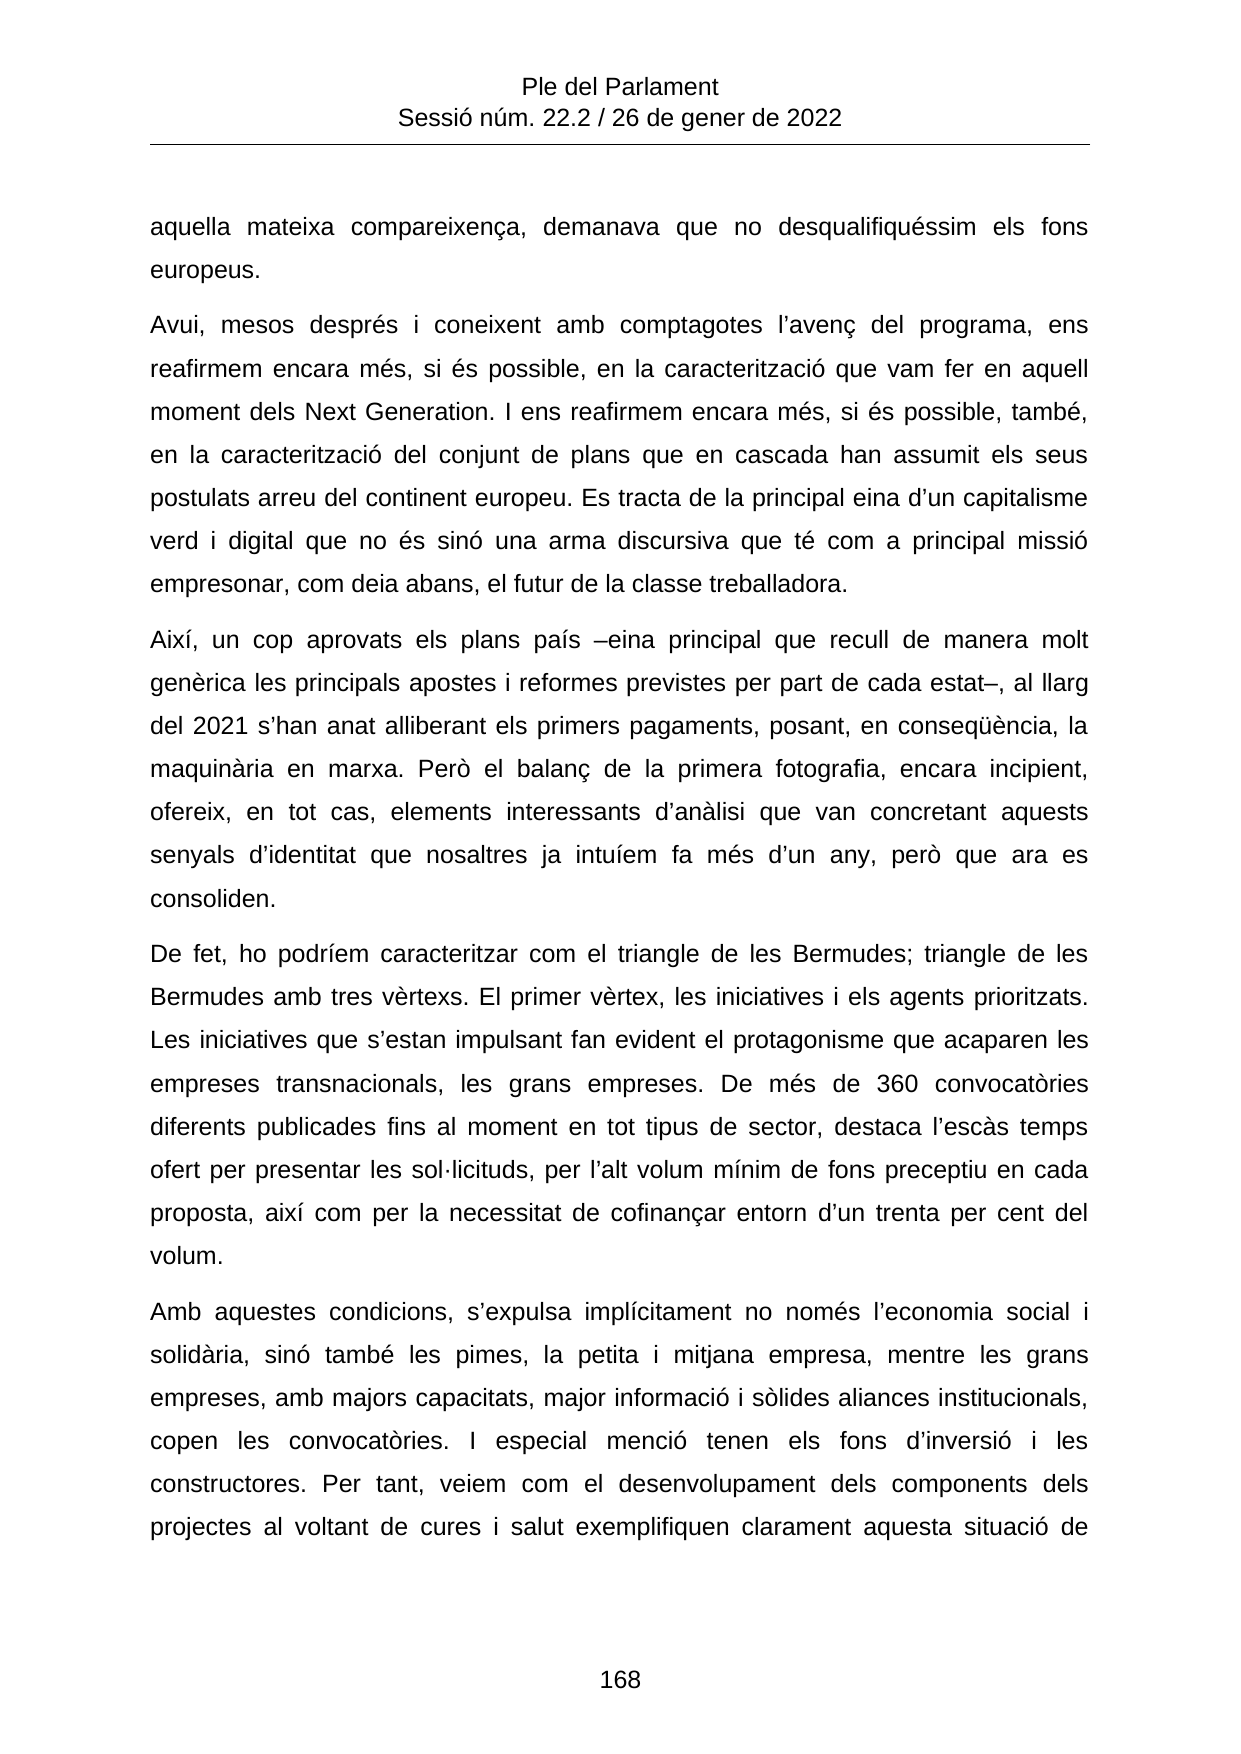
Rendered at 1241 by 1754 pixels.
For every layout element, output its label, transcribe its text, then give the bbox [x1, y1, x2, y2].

text De fet, ho podríem caracteritzar com el triangle de les Bermudes; triangle de les Bermudes amb tres vèrtexs. El primer vèrtex, les iniciatives i els agents prioritzats. Les iniciatives que s’estan impulsant fan evident el protagonisme que acaparen les empreses transnacionals, les grans empreses. De més de 360 convocatòries diferents publicades fins al moment en tot tipus de sector, destaca l’escàs temps ofert per presentar les sol·licituds, per l’alt volum mínim de fons preceptiu en cada proposta, així com per la necessitat de cofinançar entorn d’un trenta per cent del volum. [150, 939, 1090, 1270]
text Avui, mesos després i coneixent amb comptagotes l’avenç del programa, ens reafirmem encara més, si és possible, en la caracterització que vam fer en aquell moment dels Next Generation. I ens reafirmem encara més, si és possible, també, en la caracterització del conjunt de plans que en cascada han assumit els seus postulats arreu del continent europeu. Es tracta de la principal eina d’un capitalisme verd i digital que no és sinó una arma discursiva que té com a principal missió empresonar, com deia abans, el futur de la classe treballadora. [150, 311, 1090, 598]
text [150, 212, 1090, 284]
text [150, 1297, 1090, 1541]
text Així, un cop aprovats els plans país –eina principal que recull de manera molt genèrica les principals apostes i reformes previstes per part de cada estat–, al llarg del 2021 s’han anat alliberant els primers pagaments, posant, en conseqüència, la maquinària en marxa. Però el balanç de la primera fotografia, encara incipient, ofereix, en tot cas, elements interessants d’anàlisi que van concretant aquests senyals d’identitat que nosaltres ja intuíem fa més d’un any, però que ara es consoliden. [150, 625, 1090, 912]
